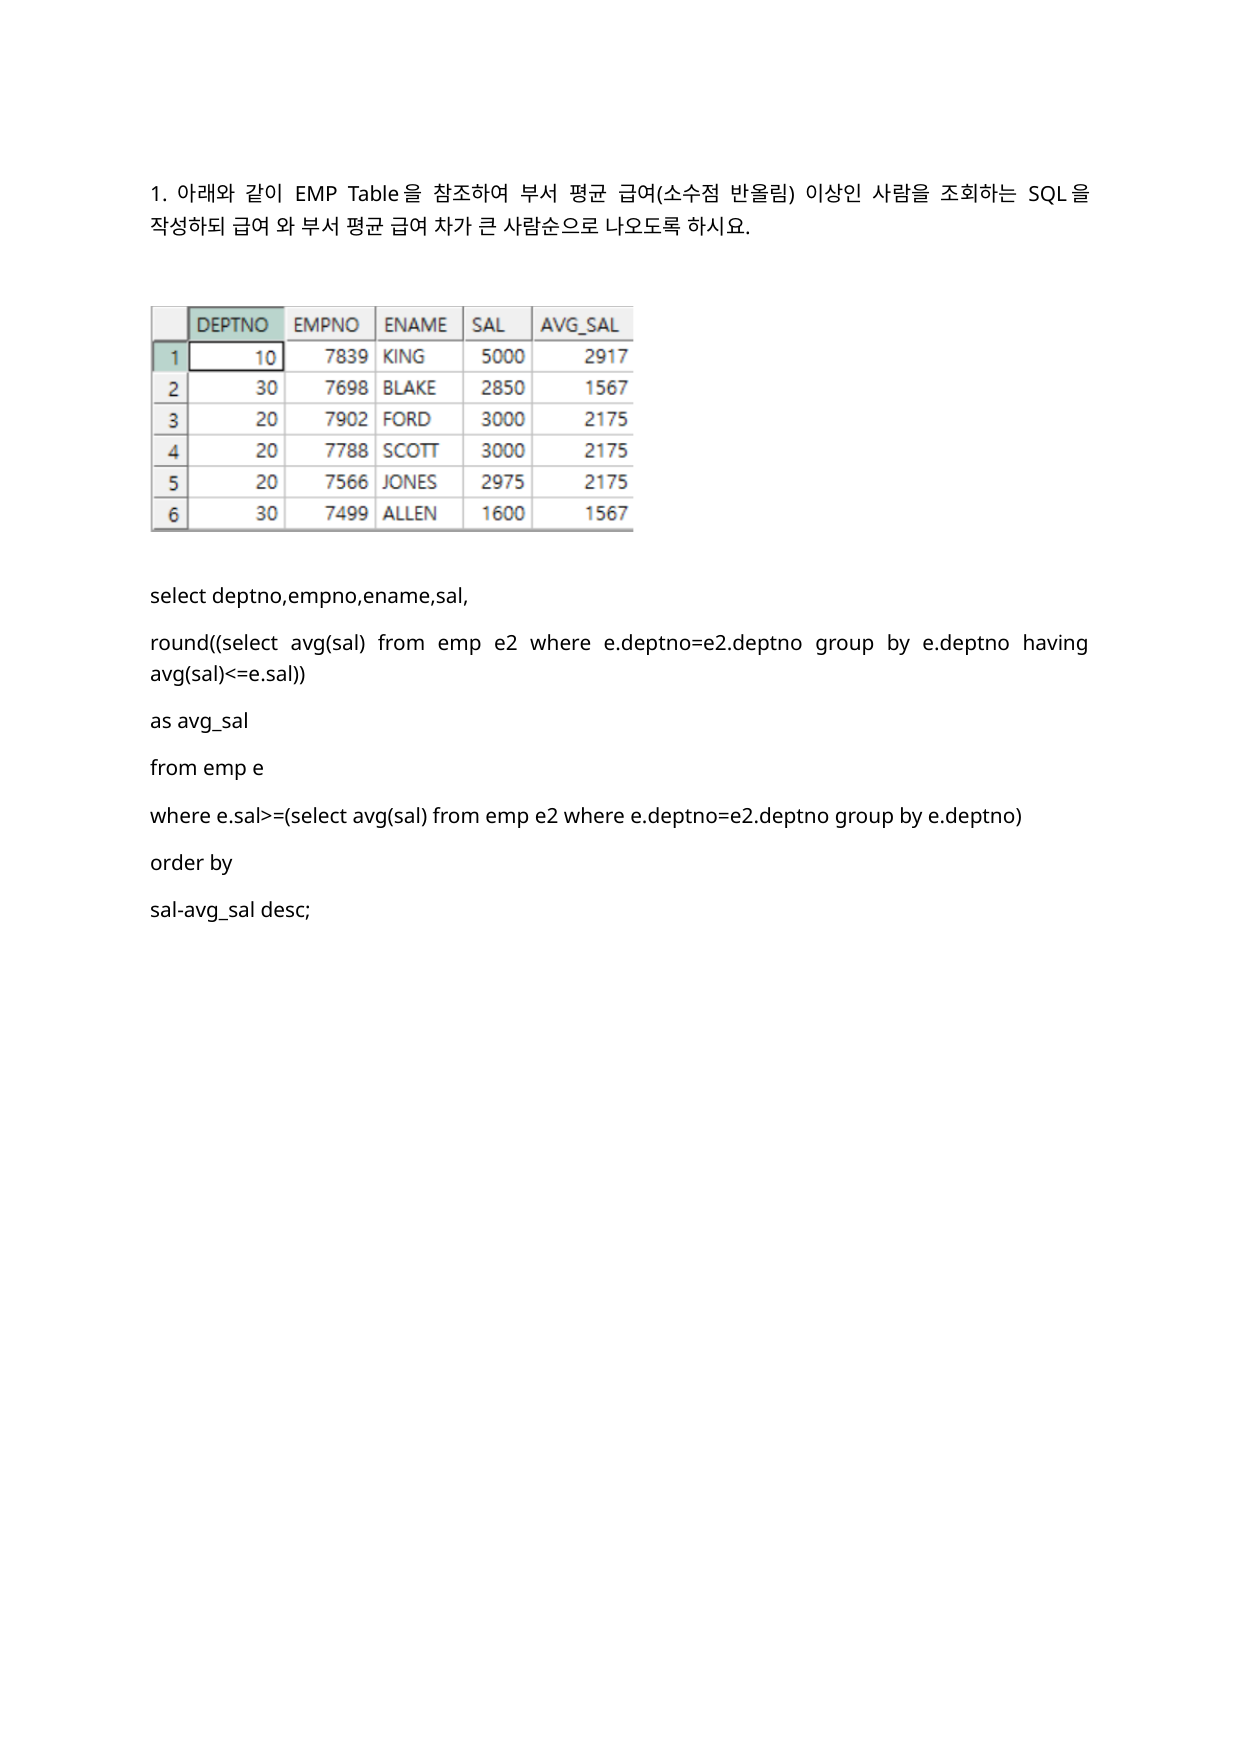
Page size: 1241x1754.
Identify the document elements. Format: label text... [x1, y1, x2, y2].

text from emp e [150, 753, 1090, 782]
text order by [150, 848, 1090, 877]
picture [150, 306, 634, 532]
text select deptno,empno,ename,sal, [150, 581, 1090, 609]
text 1. 아래와 같이 EMP Table을 참조하여 부서 평균 급여(소수점 반올림) 이상인 사람을 조회하는 SQL을 작성하되 급여 와 부서 평균 급여 차가 큰 사람순으로 나오도록 하시요. [150, 177, 1090, 240]
text as avg_sal [150, 706, 1090, 735]
text round((select avg(sal) from emp e2 where e.deptno=e2.deptno group by e.deptno having avg(sal)<=e.sal)) [150, 628, 1090, 687]
text sal-avg_sal desc; [150, 895, 1090, 924]
text where e.sal>=(select avg(sal) from emp e2 where e.deptno=e2.deptno group by e.deptno) [150, 801, 1090, 829]
